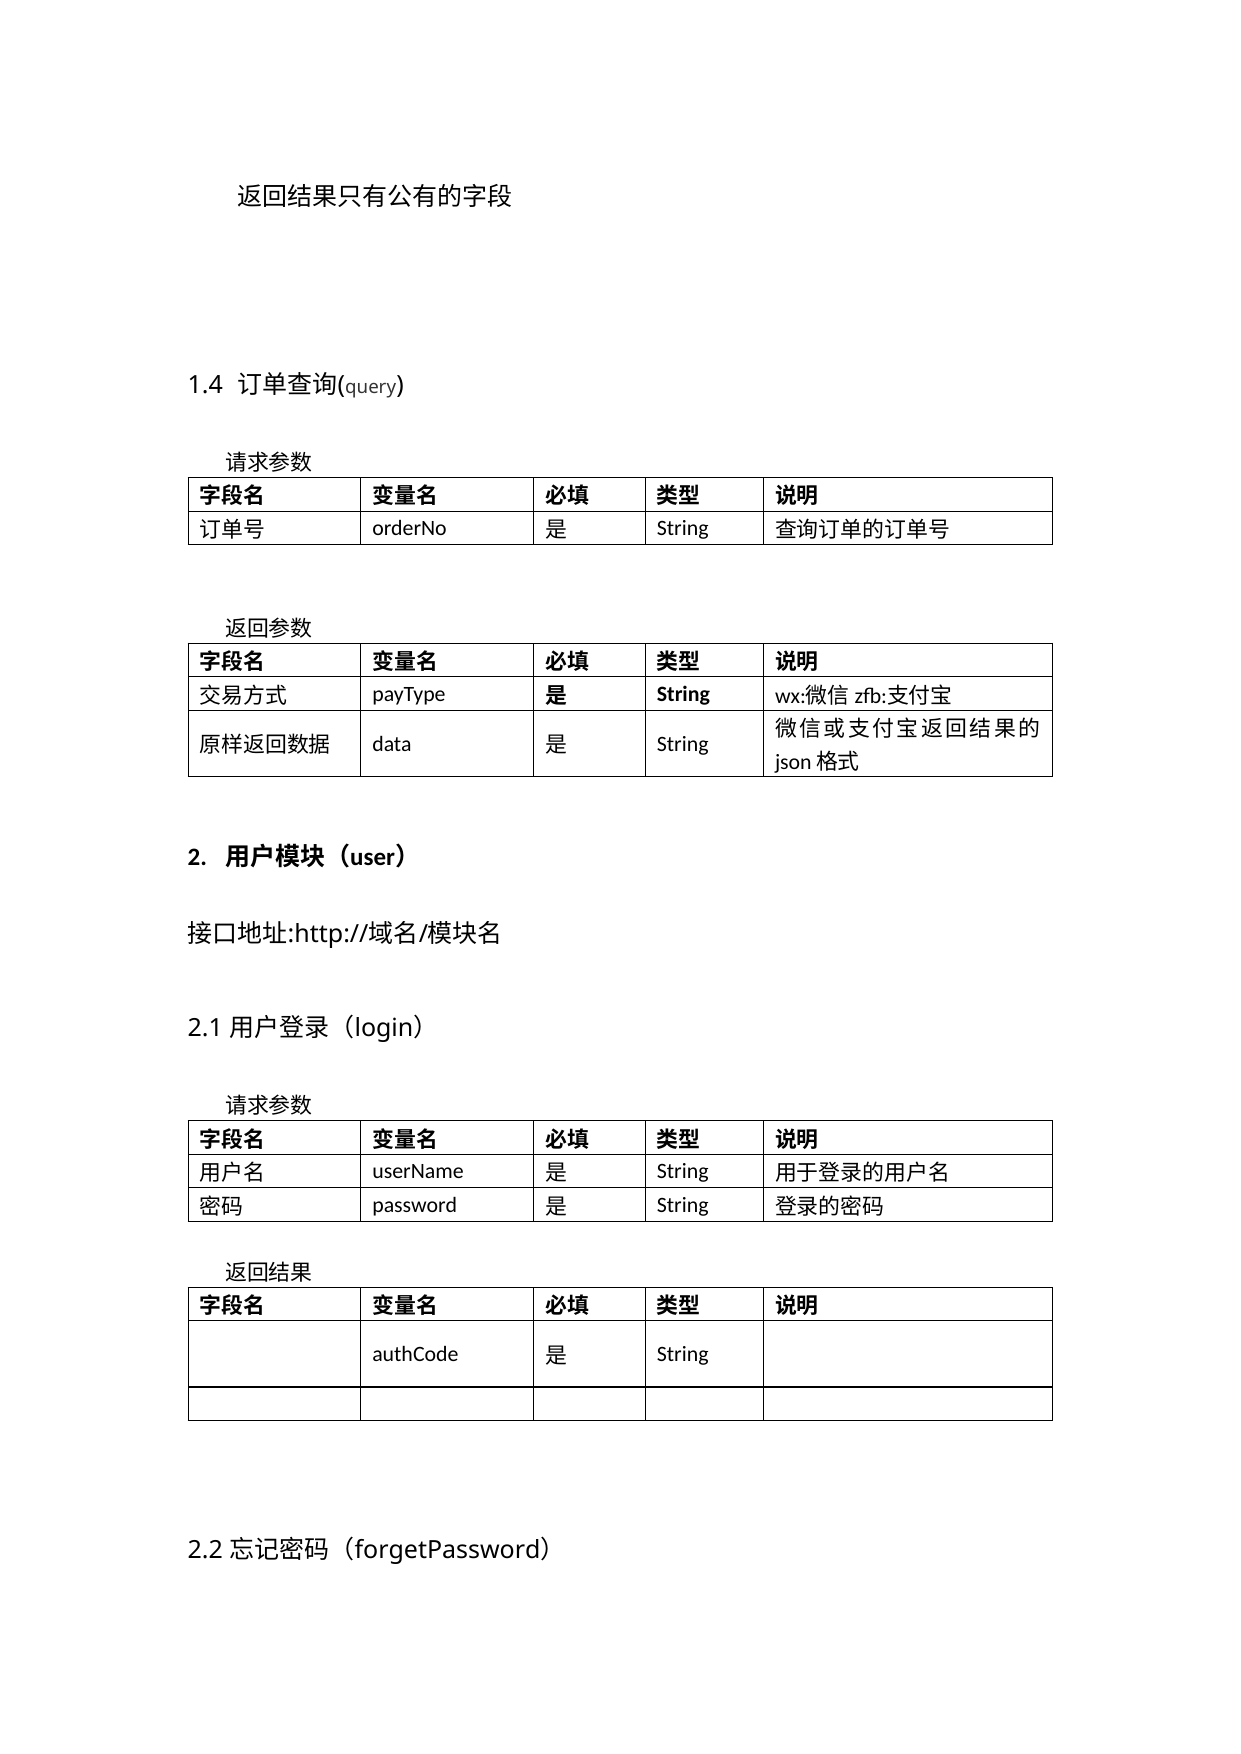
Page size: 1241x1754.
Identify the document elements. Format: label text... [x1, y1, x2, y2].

subtitle 2.1 用户登录（login） [187, 993, 1053, 1058]
table_cell 是 [534, 1188, 645, 1221]
table_cell 是 [534, 677, 645, 710]
table_cell 交易方式 [189, 677, 360, 710]
table_header 变量名 [361, 1288, 533, 1320]
table_cell [361, 1388, 533, 1420]
table_cell 是 [534, 512, 645, 544]
table_cell userName [361, 1155, 533, 1187]
table_cell data [361, 711, 533, 776]
table_header 必填 [534, 478, 645, 511]
table_header 类型 [646, 478, 763, 511]
table_cell String [646, 677, 763, 710]
table_header 字段名 [189, 478, 360, 511]
table_cell orderNo [361, 512, 533, 544]
subtitle 用户模块（user） [187, 822, 1053, 887]
table_header 字段名 [189, 1121, 360, 1154]
table_cell 是 [534, 1321, 645, 1386]
table_header 说明 [764, 1121, 1052, 1154]
table_cell 原样返回数据 [189, 711, 360, 776]
table_header 类型 [646, 1288, 763, 1320]
table_header 必填 [534, 644, 645, 676]
table_header 说明 [764, 1288, 1052, 1320]
table_cell [646, 1388, 763, 1420]
table_cell [189, 1388, 360, 1420]
text 返回参数 [225, 610, 1053, 643]
table_cell String [646, 1321, 763, 1386]
table_cell payType [361, 677, 533, 710]
table_cell String [646, 1155, 763, 1187]
table_cell password [361, 1188, 533, 1221]
text 接口地址:http://域名/模块名 [187, 899, 1053, 964]
subtitle 返回结果只有公有的字段 [237, 162, 1053, 227]
table_cell 订单号 [189, 512, 360, 544]
table_cell String [646, 711, 763, 776]
table_cell 用户名 [189, 1155, 360, 1187]
table_cell 用于登录的用户名 [764, 1155, 1052, 1187]
table_cell 是 [534, 711, 645, 776]
text 返回结果 [187, 1254, 1053, 1287]
table_cell wx:微信 zfb:支付宝 [764, 677, 1052, 710]
table_header 字段名 [189, 1288, 360, 1320]
table_header 说明 [764, 478, 1052, 511]
table_header 类型 [646, 1121, 763, 1154]
subtitle 订单查询(query) [187, 350, 1053, 415]
table_cell [764, 1388, 1052, 1420]
table_header 必填 [534, 1288, 645, 1320]
table_header 变量名 [361, 1121, 533, 1154]
table_cell [534, 1388, 645, 1420]
table_cell 登录的密码 [764, 1188, 1052, 1221]
text 请求参数 [225, 444, 1053, 477]
table_cell 密码 [189, 1188, 360, 1221]
table_header 必填 [534, 1121, 645, 1154]
table_cell 查询订单的订单号 [764, 512, 1052, 544]
table_header 说明 [764, 644, 1052, 676]
table_cell [189, 1321, 360, 1386]
table_header 变量名 [361, 478, 533, 511]
table_cell String [646, 1188, 763, 1221]
table_cell 是 [534, 1155, 645, 1187]
table_header 字段名 [189, 644, 360, 676]
table_header 变量名 [361, 644, 533, 676]
table_cell String [646, 512, 763, 544]
table_cell [764, 1321, 1052, 1386]
table_cell 微信或支付宝返回结果的json格式 [764, 711, 1052, 776]
subtitle 2.2 忘记密码（forgetPassword） [187, 1515, 1053, 1580]
table_header 类型 [646, 644, 763, 676]
text 请求参数 [187, 1088, 1053, 1120]
table_cell authCode [361, 1321, 533, 1386]
